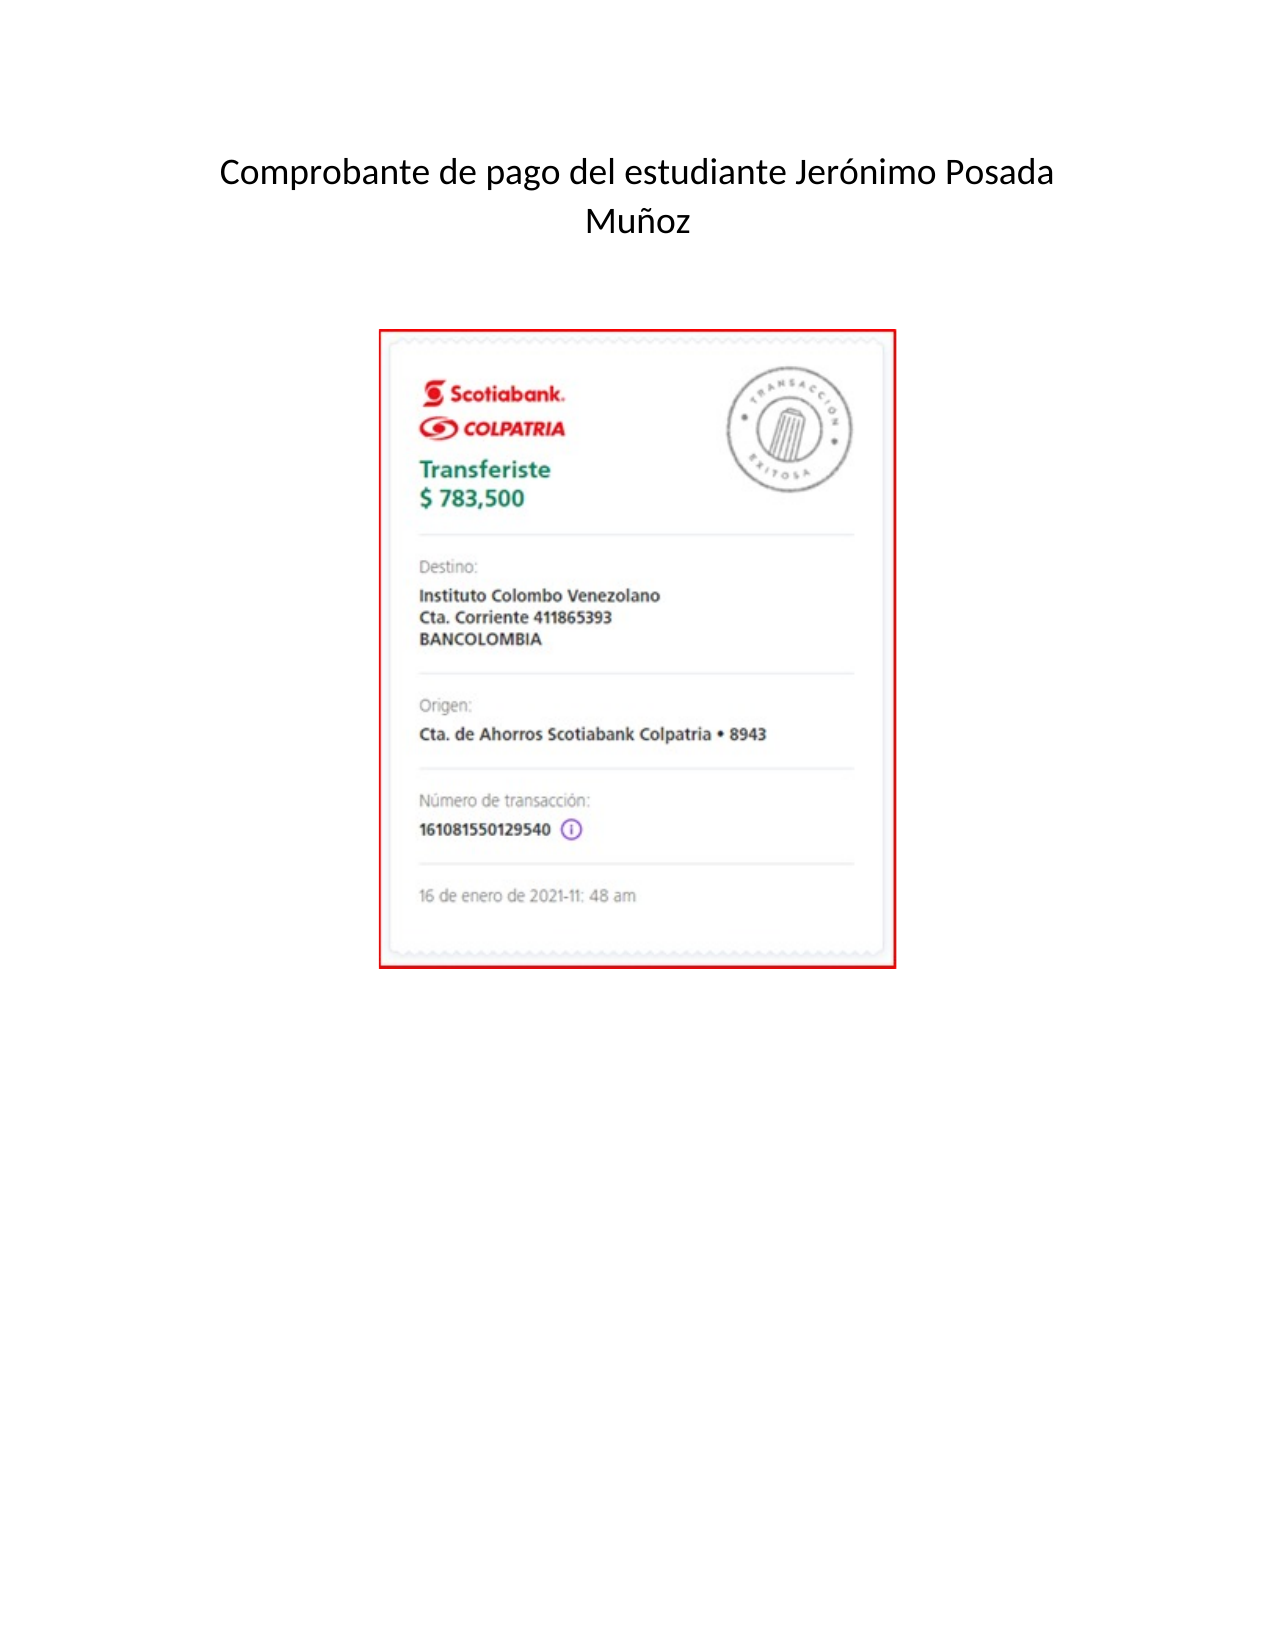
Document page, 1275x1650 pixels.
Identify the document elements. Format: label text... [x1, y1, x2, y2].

picture [378, 329, 897, 969]
text Comprobante de pago del estudiante Jerónimo Posada Muñoz [177, 148, 1098, 243]
